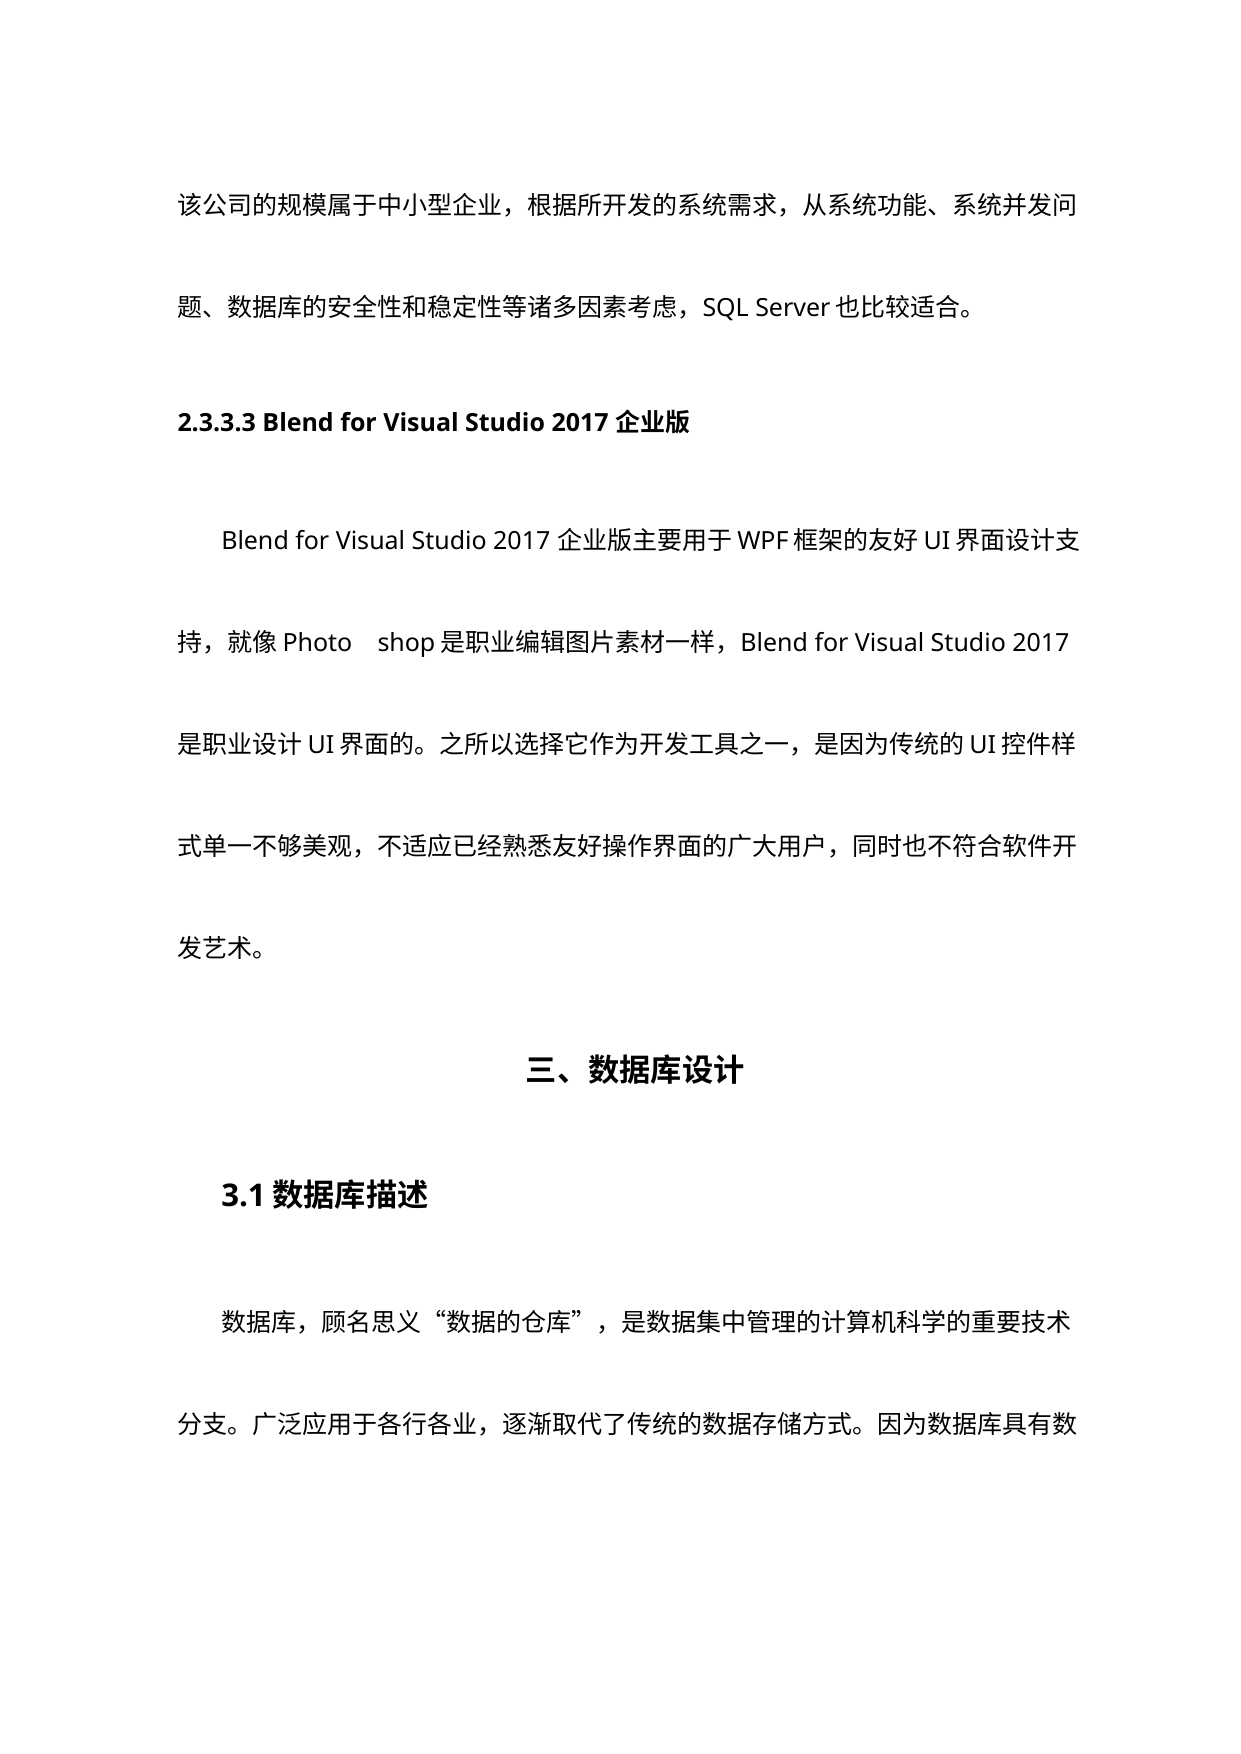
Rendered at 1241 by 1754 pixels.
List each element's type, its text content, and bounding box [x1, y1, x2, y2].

text 该公司的规模属于中小型企业，根据所开发的系统需求，从系统功能、系统并发问题、数据库的安全性和稳定性等诸多因素考虑，SQL Server也比较适合。 [177, 169, 1092, 339]
subtitle 三、数据库设计 [177, 1034, 1092, 1102]
text Blend for Visual Studio 2017 企业版主要用于WPF框架的友好UI界面设计支持，就像Photo shop是职业编辑图片素材一样，Blend for Visual Studio 2017 是职业设计UI界面的。之所以选择它作为开发工具之一，是因为传统的UI控件样式单一不够美观，不适应已经熟悉友好操作界面的广大用户，同时也不符合软件开发艺术。 [177, 505, 1092, 980]
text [177, 1287, 1092, 1457]
subtitle 3.1数据库描述 [221, 1159, 1092, 1227]
subtitle 2.3.3.3 Blend for Visual Studio 2017 企业版 [177, 386, 1092, 454]
